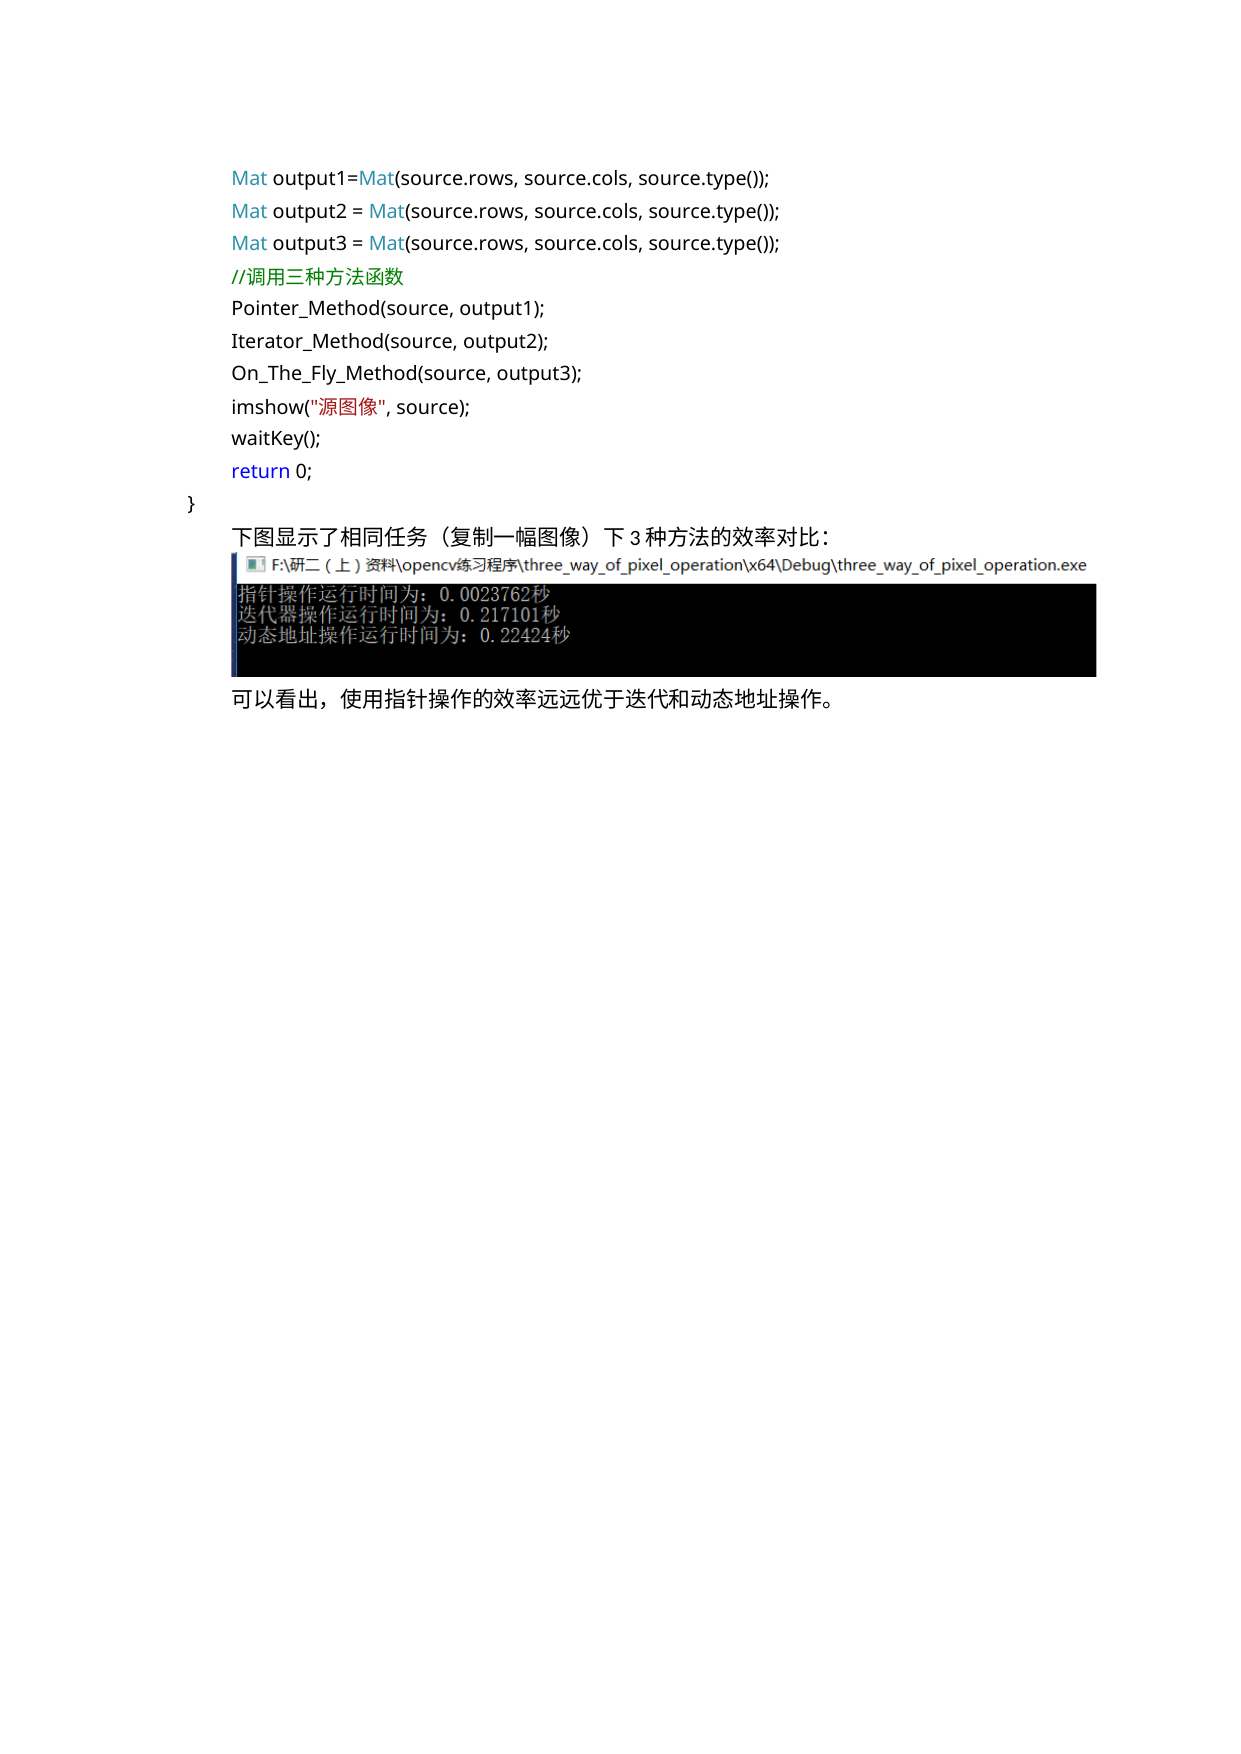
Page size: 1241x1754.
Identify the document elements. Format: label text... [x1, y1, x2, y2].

text 下图显示了相同任务（复制一幅图像）下3种方法的效率对比： [187, 519, 1053, 552]
text //调用三种方法函数 [187, 259, 1053, 292]
text Mat output2 = Mat(source.rows, source.cols, source.type()); [187, 194, 1053, 227]
text Pointer_Method(source, output1); [187, 292, 1053, 324]
text return 0; [187, 454, 1053, 487]
text imshow("源图像", source); [187, 389, 1053, 422]
text Mat output1=Mat(source.rows, source.cols, source.type()); [187, 162, 1053, 194]
text Iterator_Method(source, output2); [187, 324, 1053, 357]
text Mat output3 = Mat(source.rows, source.cols, source.type()); [187, 227, 1053, 259]
text 可以看出，使用指针操作的效率远远优于迭代和动态地址操作。 [187, 682, 1053, 714]
text } [187, 487, 1053, 519]
picture [231, 552, 1097, 677]
text On_The_Fly_Method(source, output3); [187, 357, 1053, 389]
text waitKey(); [187, 422, 1053, 454]
